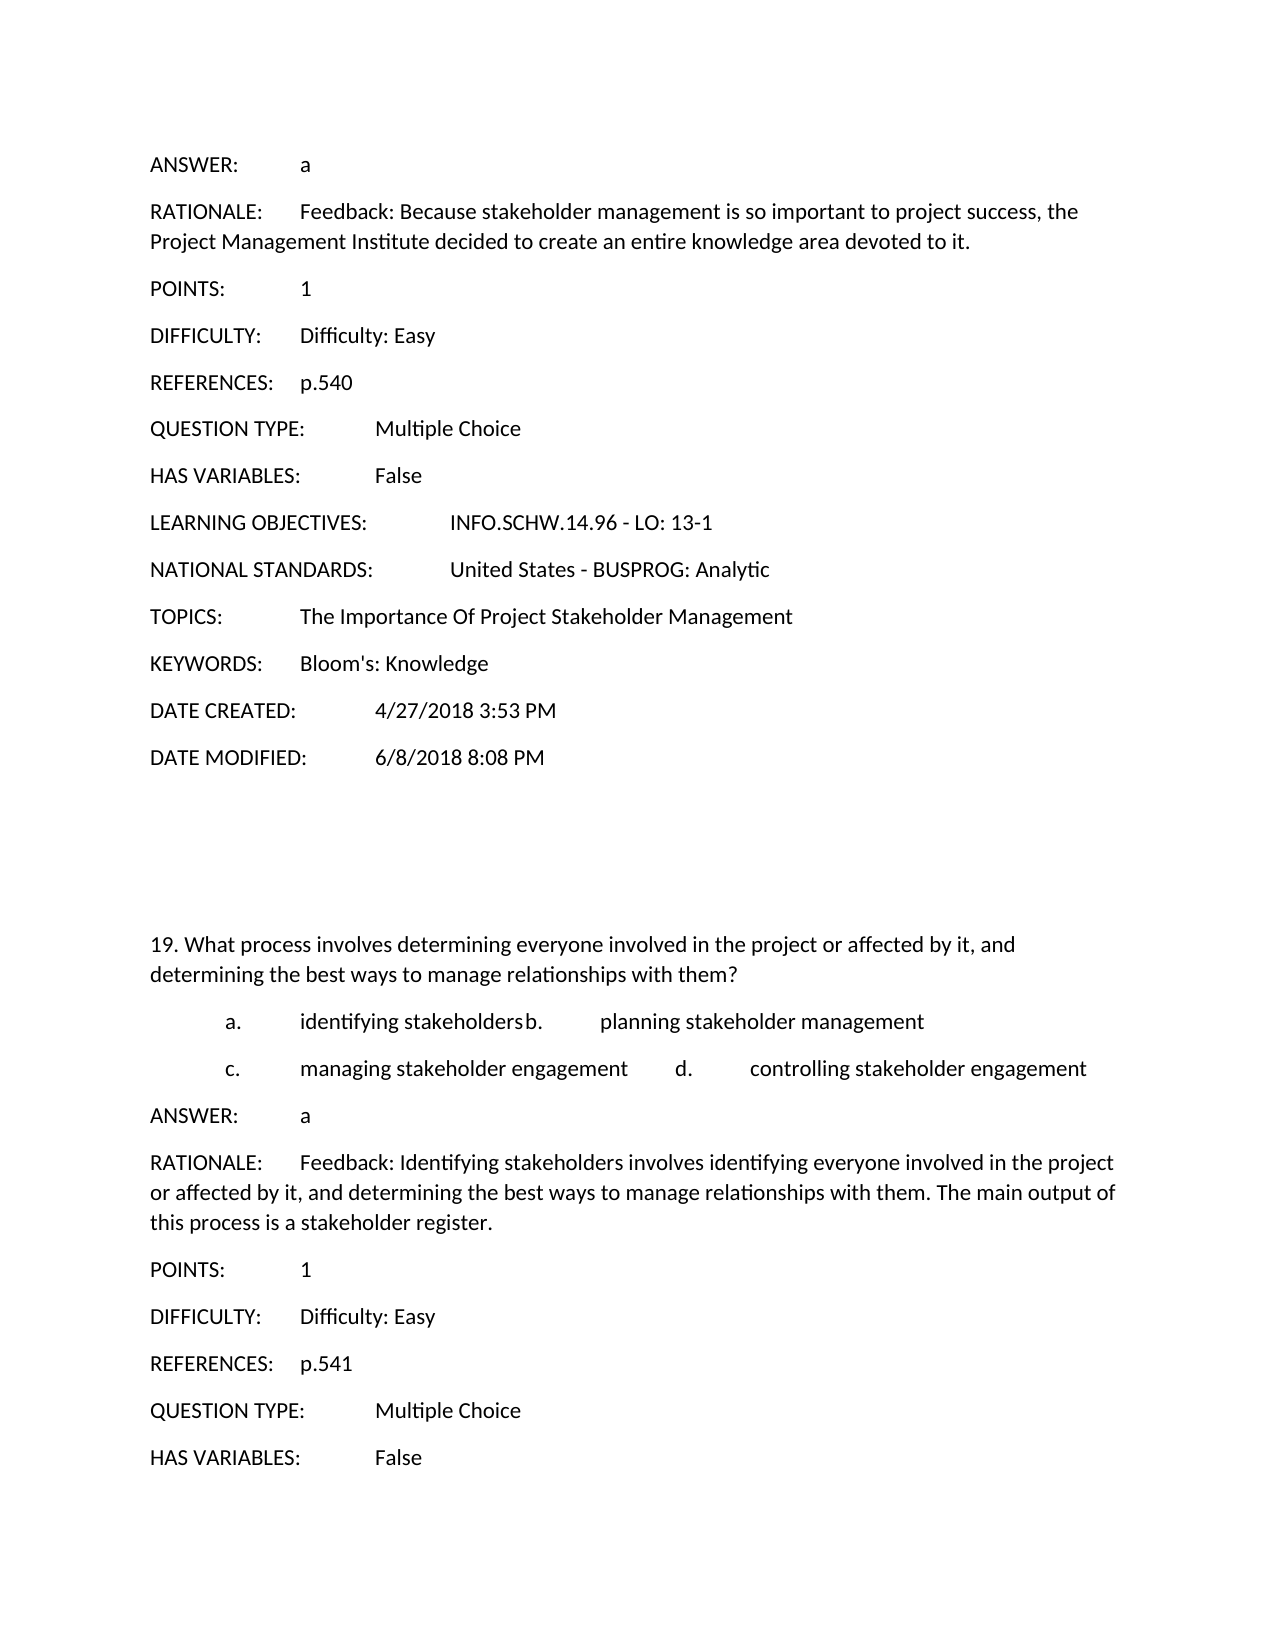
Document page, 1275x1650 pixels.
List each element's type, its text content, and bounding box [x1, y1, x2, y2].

text DIFFICULTY: Difficulty: Easy [150, 1302, 1125, 1330]
text ANSWER: a [150, 150, 1125, 178]
text POINTS: 1 [150, 274, 1125, 302]
text KEYWORDS: Bloom's: Knowledge [150, 649, 1125, 677]
text ANSWER: a [150, 1101, 1125, 1129]
text NATIONAL STANDARDS: United States - BUSPROG: Analytic [150, 555, 1125, 583]
text RATIONALE: Feedback: Because stakeholder management is so important to project success, the Project Management Institute decided to create an entire knowledge area devoted to it. [150, 197, 1125, 255]
text c. managing stakeholder engagement d. controlling stakeholder engagement [150, 1054, 1125, 1082]
text QUESTION TYPE: Multiple Choice [150, 1396, 1125, 1424]
text DIFFICULTY: Difficulty: Easy [150, 321, 1125, 349]
text HAS VARIABLES: False [150, 1443, 1125, 1471]
text REFERENCES: p.540 [150, 368, 1125, 396]
text TOPICS: The Importance Of Project Stakeholder Management [150, 602, 1125, 630]
text LEARNING OBJECTIVES: INFO.SCHW.14.96 - LO: 13-1 [150, 508, 1125, 536]
text HAS VARIABLES: False [150, 461, 1125, 489]
text DATE MODIFIED: 6/8/2018 8:08 PM [150, 743, 1125, 771]
text POINTS: 1 [150, 1255, 1125, 1283]
text REFERENCES: p.541 [150, 1349, 1125, 1377]
text DATE CREATED: 4/27/2018 3:53 PM [150, 696, 1125, 724]
text RATIONALE: Feedback: Identifying stakeholders involves identifying everyone involved in the project or affected by it, and determining the best ways to manage relationships with them. The main output of this process is a stakeholder register. [150, 1148, 1125, 1236]
text 19. What process involves determining everyone involved in the project or affected by it, and determining the best ways to manage relationships with them? [150, 930, 1125, 988]
text QUESTION TYPE: Multiple Choice [150, 414, 1125, 443]
text a. identifying stakeholders b. planning stakeholder management [150, 1007, 1125, 1035]
